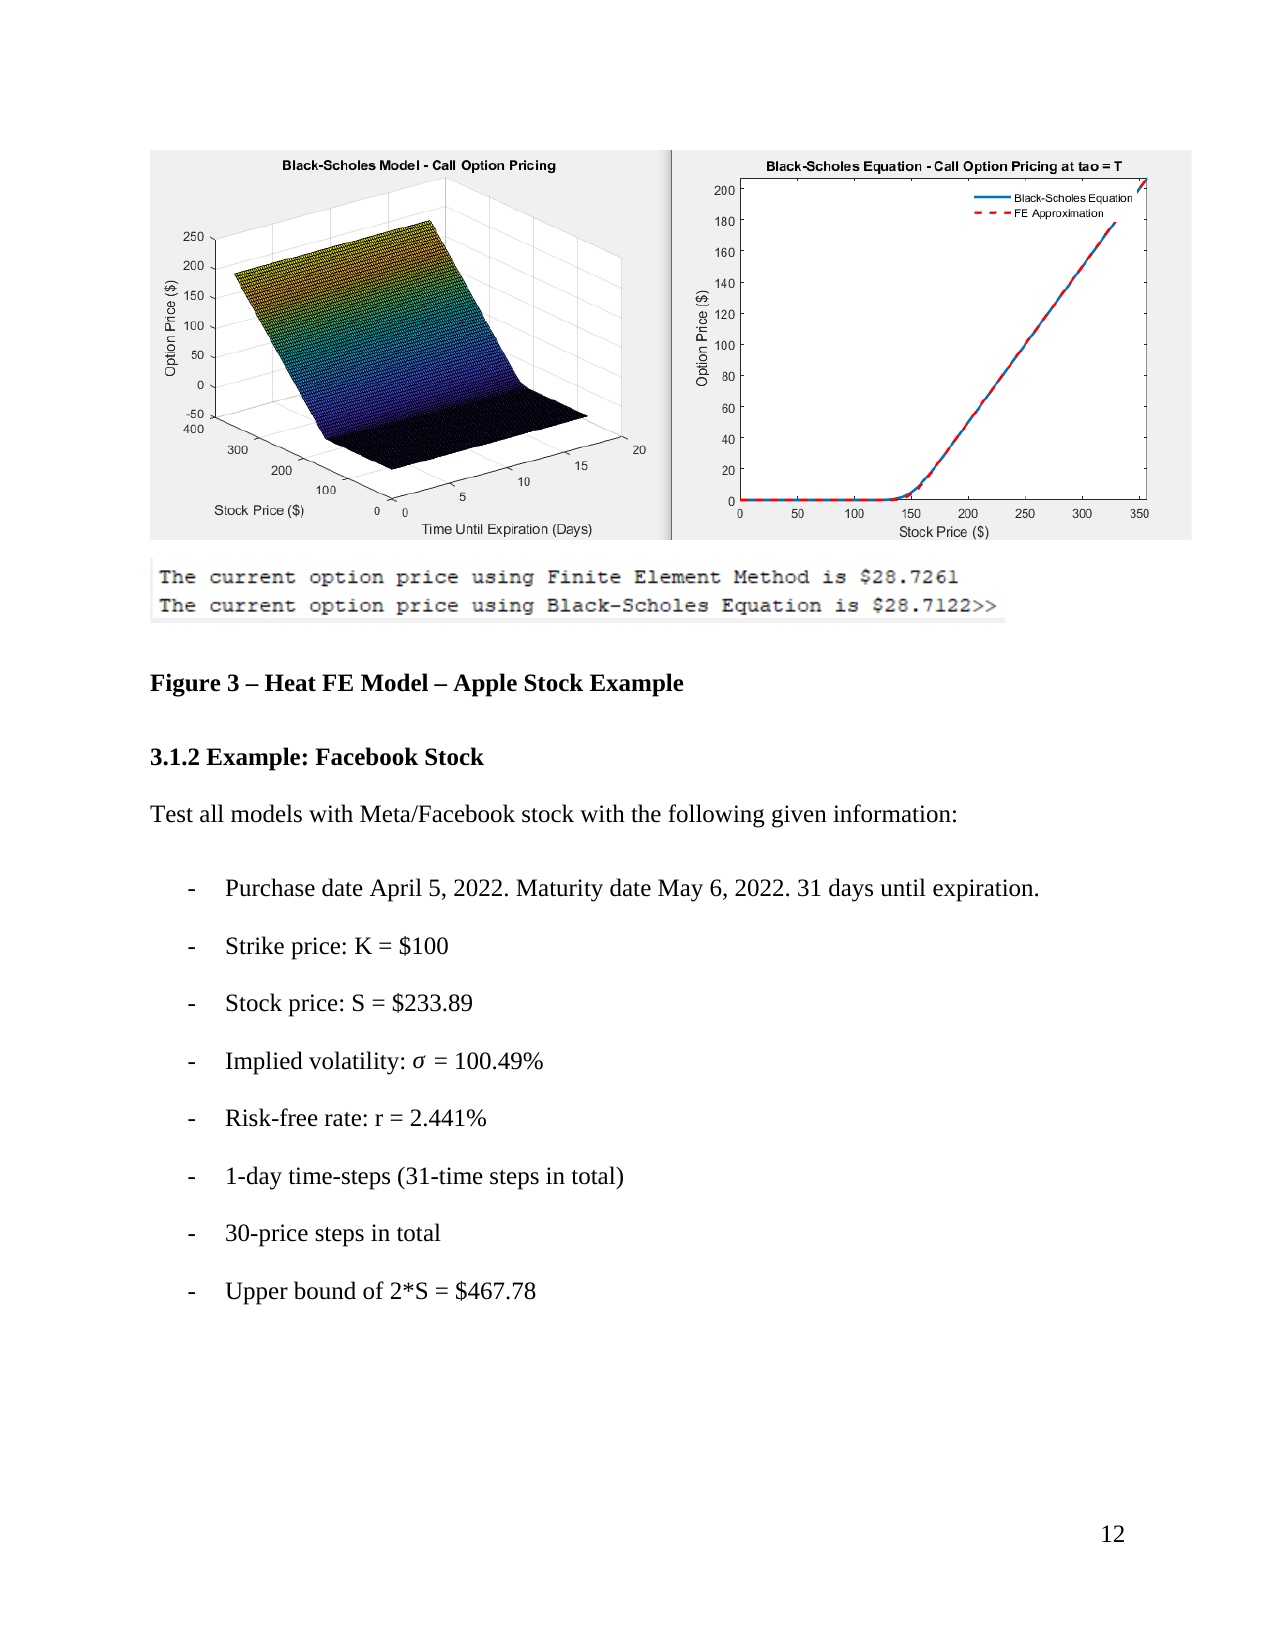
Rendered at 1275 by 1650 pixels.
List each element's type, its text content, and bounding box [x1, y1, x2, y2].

list Strike price: K = $100 [187, 931, 1125, 960]
picture [150, 150, 1192, 540]
list Risk-free rate: r = 2.441% [187, 1103, 1125, 1132]
list Implied volatility: = 100.49% [187, 1046, 1125, 1075]
picture [150, 558, 1005, 623]
subtitle 3.1.2 Example: Facebook Stock [150, 742, 1125, 771]
list Purchase date April 5, 2022. Maturity date May 6, 2022. 31 days until expiration. [187, 873, 1125, 902]
list Stock price: S = $233.89 [187, 988, 1125, 1017]
list 30-price steps in total [187, 1218, 1125, 1247]
text Test all models with Meta/Facebook stock with the following given information: [150, 799, 1125, 828]
list Upper bound of 2*S = $467.78 [187, 1276, 1125, 1305]
text Figure 3 – Heat FE Model – Apple Stock Example [150, 668, 1125, 696]
list 1-day time-steps (31-time steps in total) [187, 1161, 1125, 1190]
